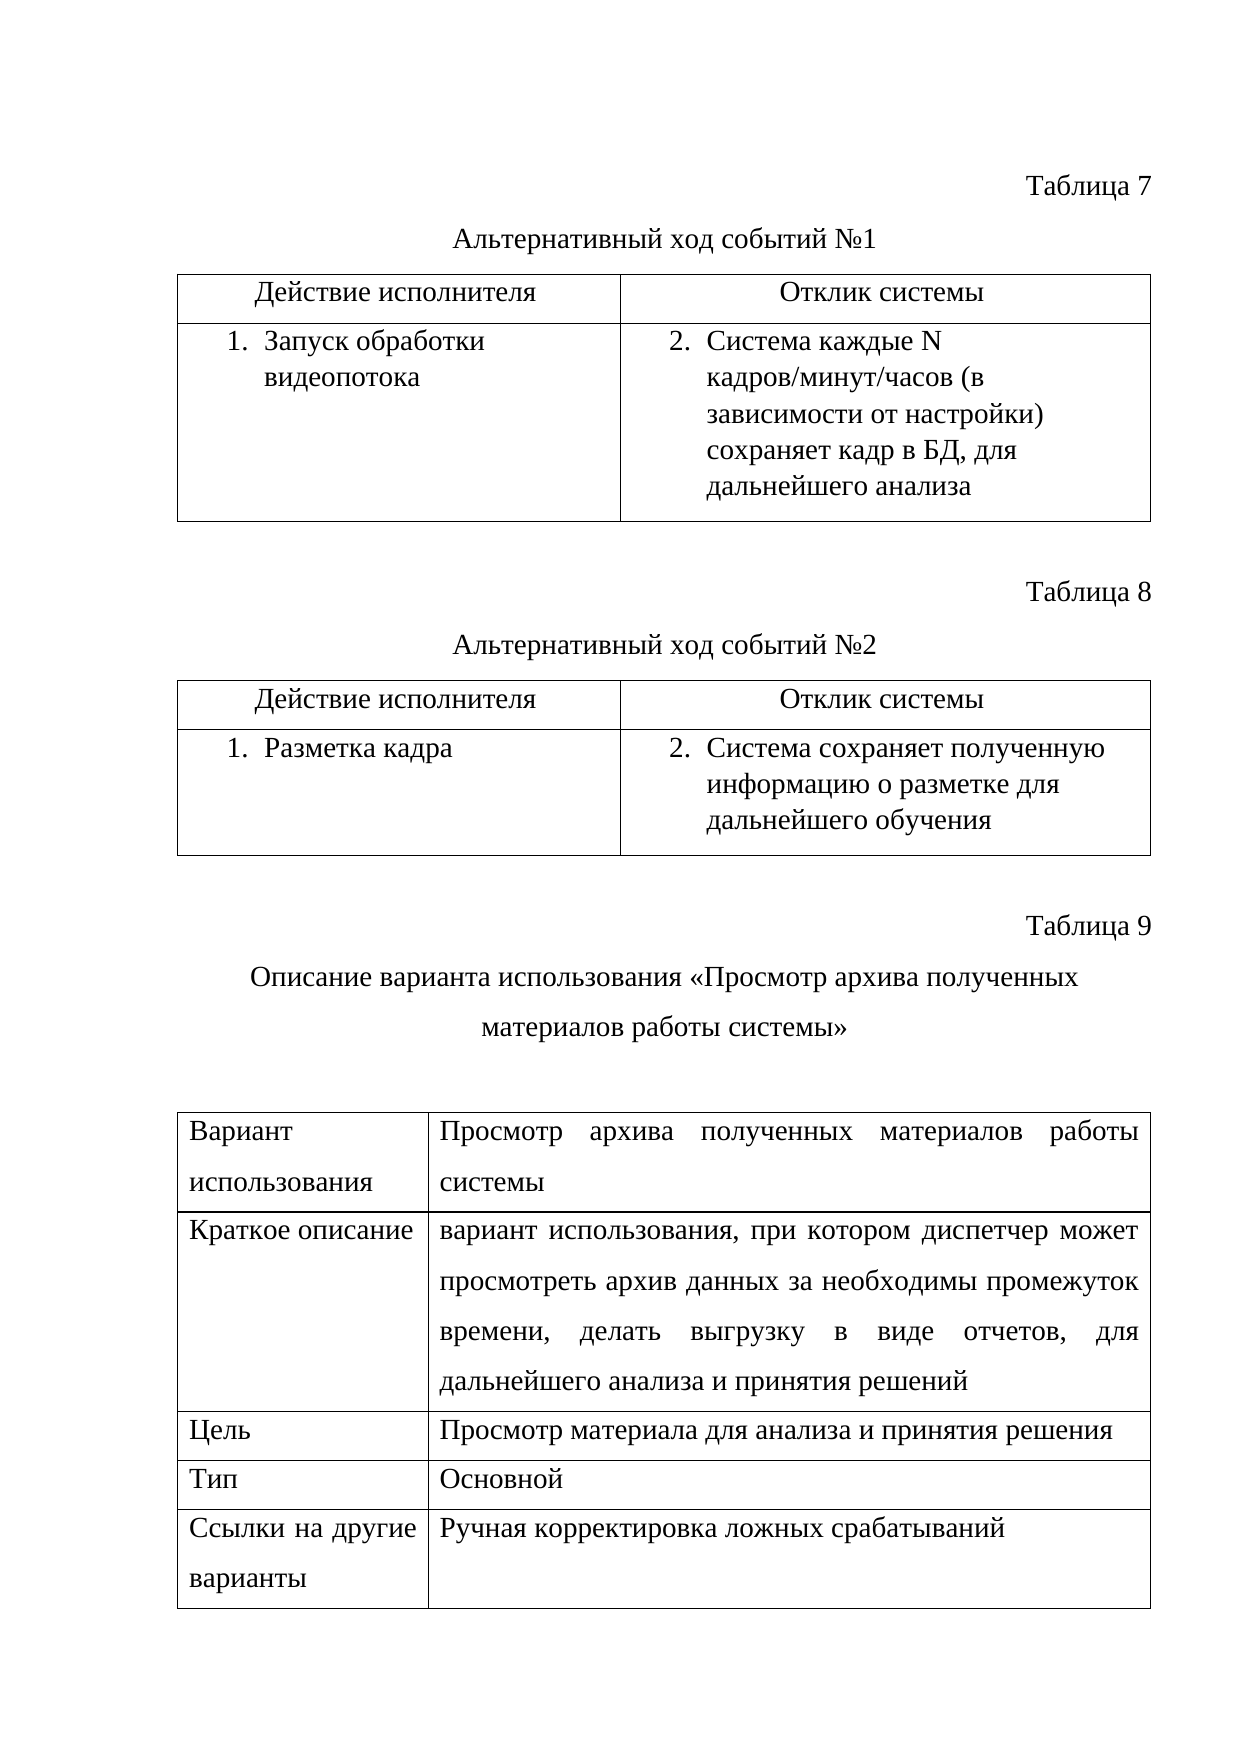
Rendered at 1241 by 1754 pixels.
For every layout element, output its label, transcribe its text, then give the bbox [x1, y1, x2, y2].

text Описание варианта использования «Просмотр архива полученных материалов работы системы» [177, 959, 1152, 1043]
text Таблица 9 [177, 908, 1152, 942]
table_cell Система сохраняет полученную информацию о разметке для дальнейшего обучения [621, 730, 1150, 855]
table_cell Просмотр материала для анализа и принятия решения [429, 1412, 1150, 1460]
table_cell Цель [178, 1412, 428, 1460]
table_cell Ссылки на другие варианты [178, 1510, 428, 1608]
table_cell Разметка кадра [178, 730, 620, 855]
table_cell Тип [178, 1461, 428, 1509]
text Альтернативный ход событий №1 [177, 221, 1152, 254]
table_header Действие исполнителя [178, 681, 620, 729]
table_cell Краткое описание [178, 1213, 428, 1411]
table_cell Система каждые N кадров/минут/часов (в зависимости от настройки) сохраняет кадр в БД, для дальнейшего анализа [621, 324, 1150, 521]
table_cell Запуск обработки видеопотока [178, 324, 620, 521]
text Таблица 7 [177, 168, 1152, 201]
table_header Просмотр архива полученных материалов работы системы [429, 1113, 1150, 1211]
table_cell Ручная корректировка ложных срабатываний [429, 1510, 1150, 1608]
text Альтернативный ход событий №2 [177, 627, 1152, 661]
table_header Отклик системы [621, 681, 1150, 729]
table_header Отклик системы [621, 275, 1150, 322]
table_header Вариант использования [178, 1113, 428, 1211]
text Таблица 8 [177, 574, 1152, 608]
table_cell вариант использования, при котором диспетчер может просмотреть архив данных за необходимы промежуток времени, делать выгрузку в виде отчетов, для дальнейшего анализа и принятия решений [429, 1213, 1150, 1411]
table_cell Основной [429, 1461, 1150, 1509]
table_header Действие исполнителя [178, 275, 620, 322]
